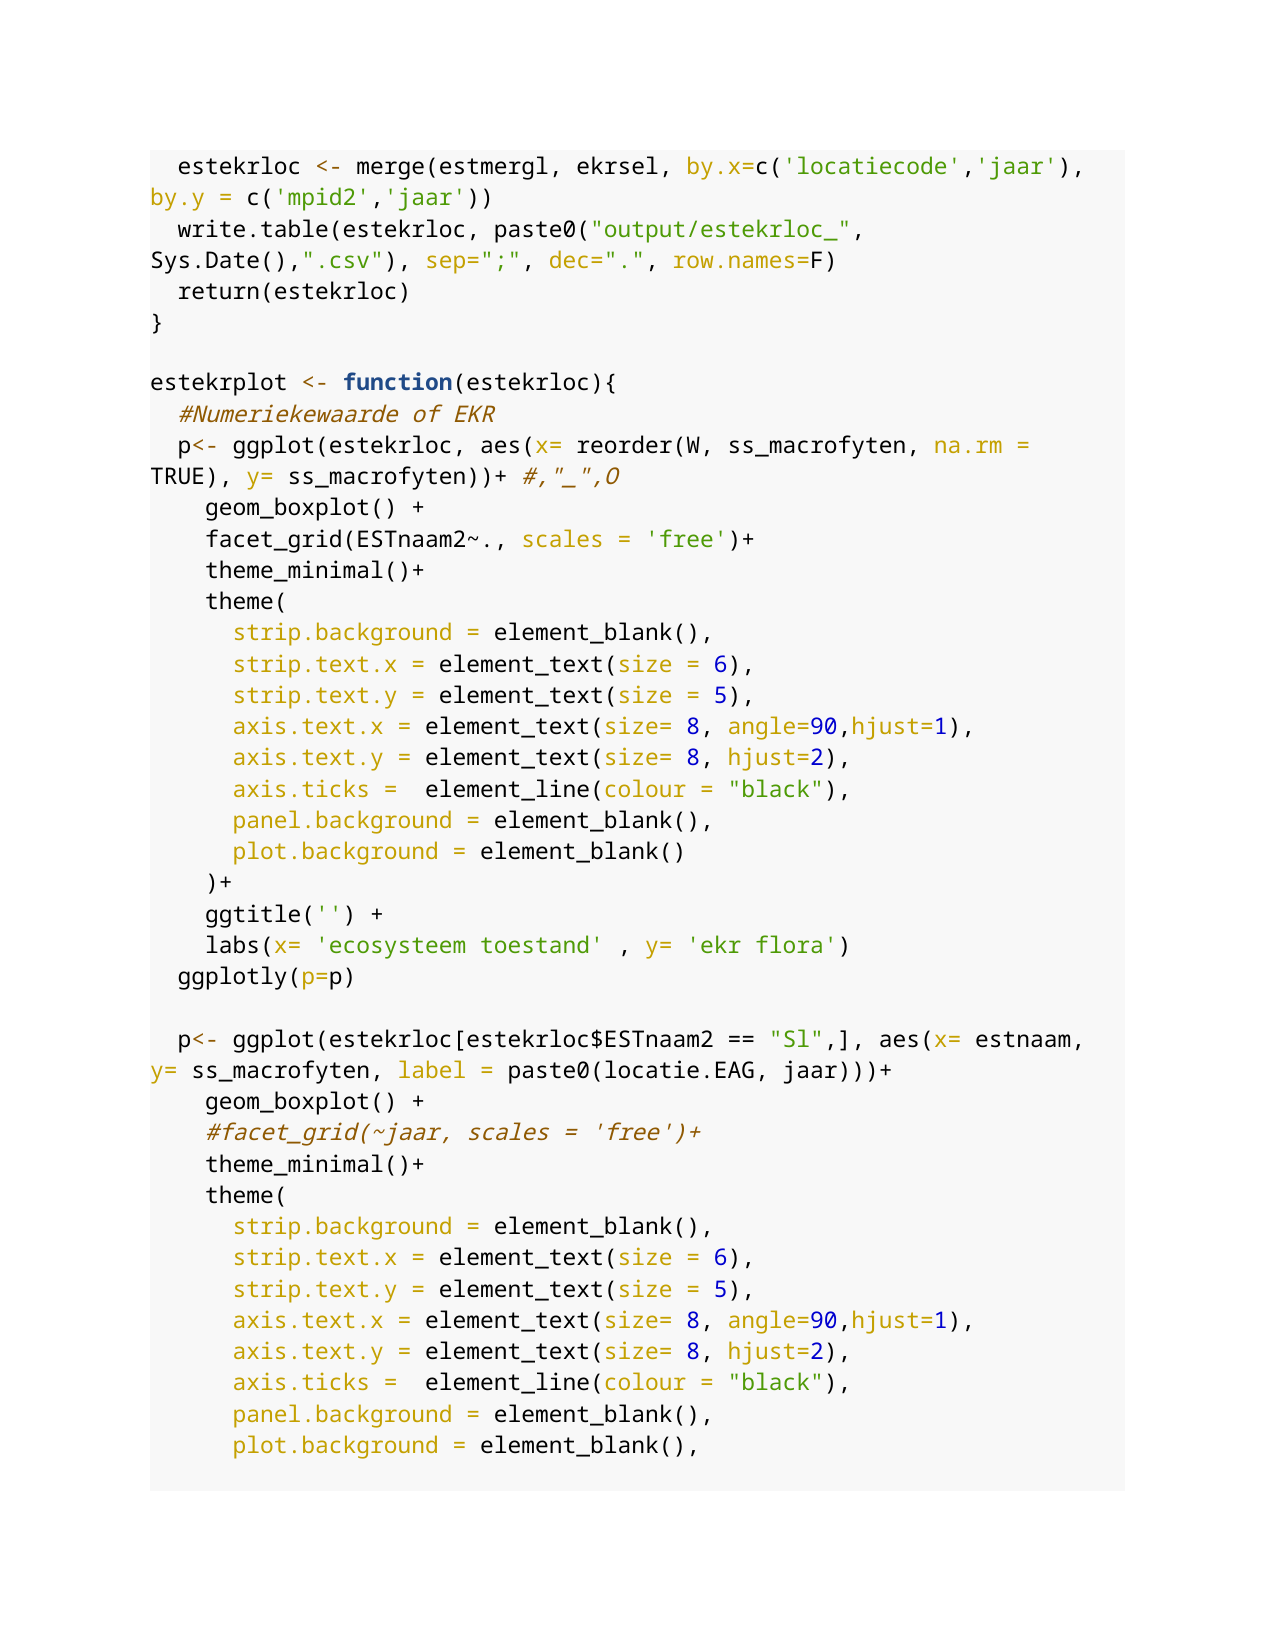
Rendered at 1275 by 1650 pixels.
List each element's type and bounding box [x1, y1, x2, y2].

text [150, 150, 1125, 1491]
